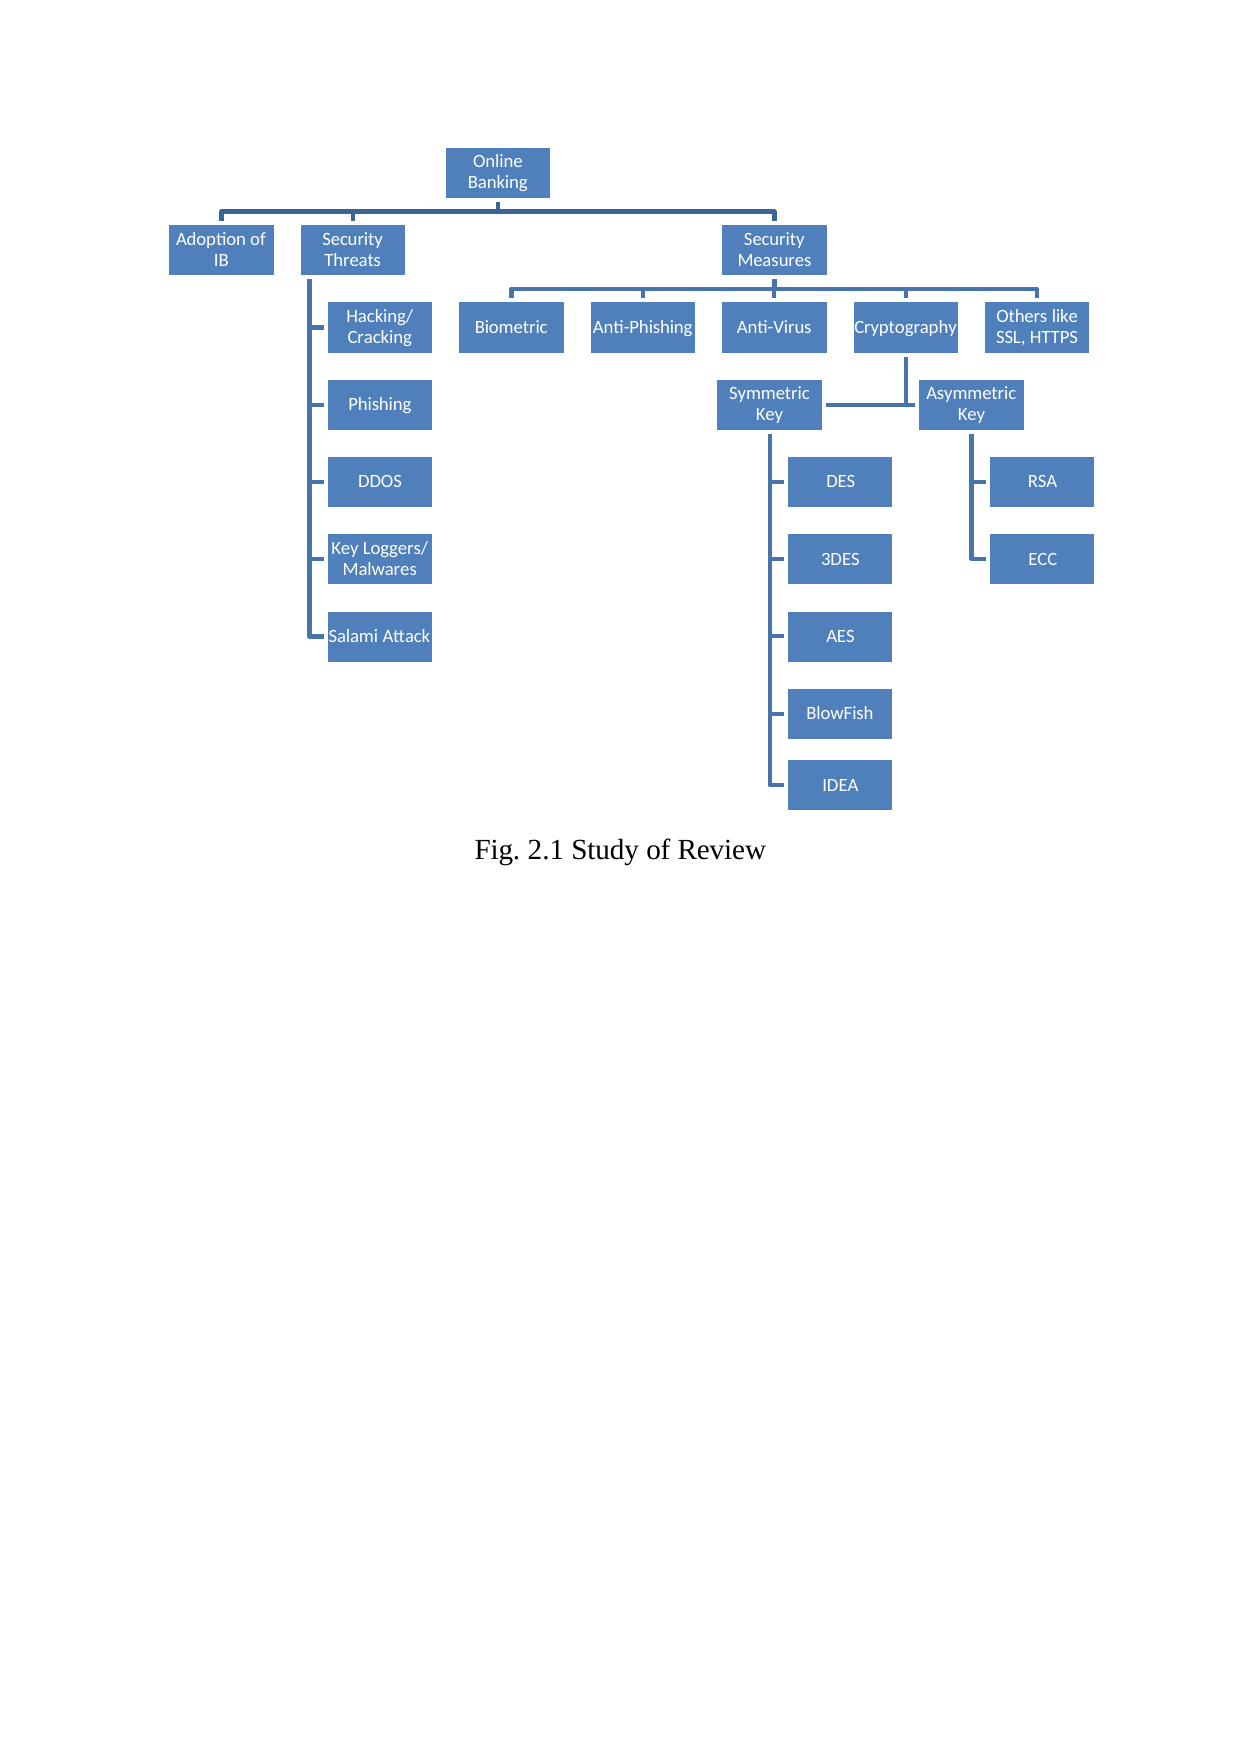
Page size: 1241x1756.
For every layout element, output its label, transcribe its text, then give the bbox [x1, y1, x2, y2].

text Fig. 2.1 Study of Review [411, 832, 830, 866]
